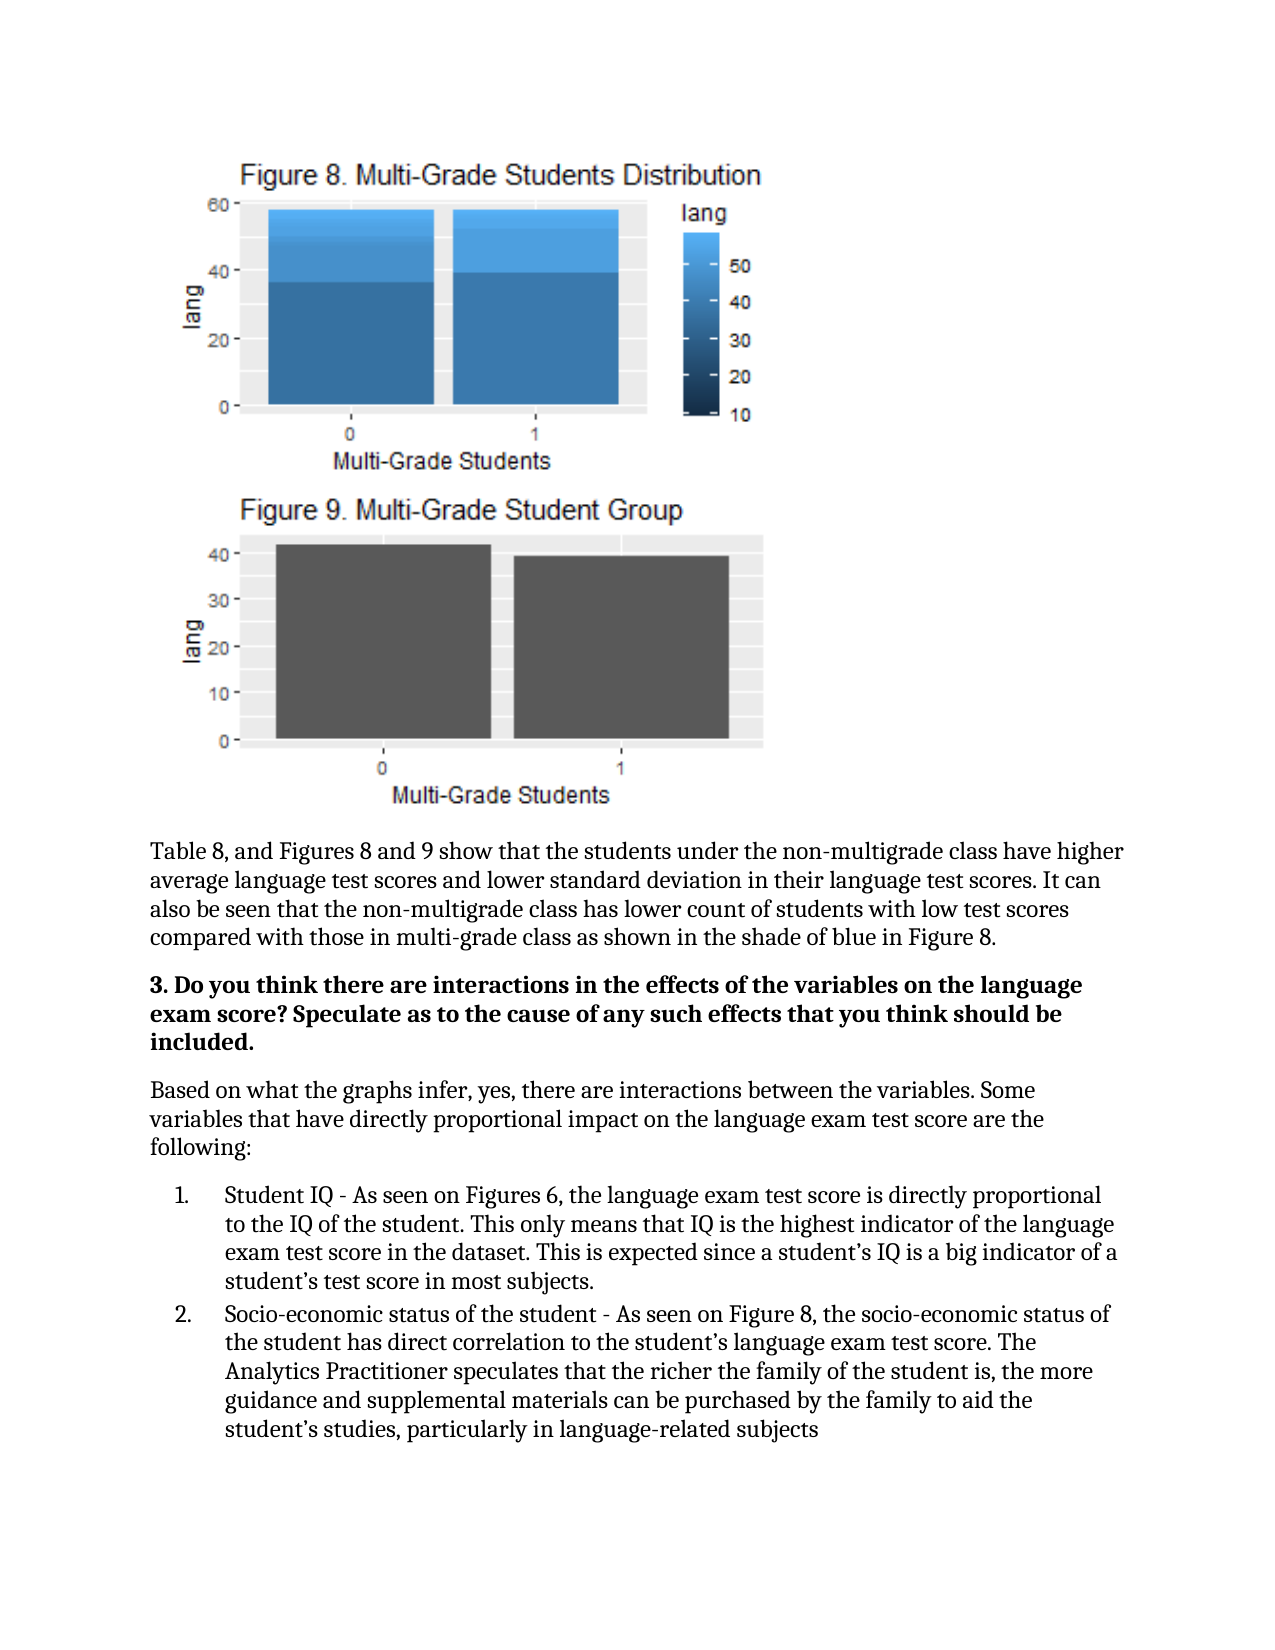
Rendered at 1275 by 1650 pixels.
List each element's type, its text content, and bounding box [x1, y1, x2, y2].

list Student IQ - As seen on Figures 6, the language exam test score is directly proportional to the IQ of the student. This only means that IQ is the highest indicator of the language exam test score in the dataset. This is expected since a student’s IQ is a big indicator of a student’s test score in most subjects. [175, 1181, 1125, 1296]
text 3. Do you think there are interactions in the effects of the variables on the language exam score? Speculate as to the cause of any such effects that you think should be included. [150, 971, 1125, 1057]
picture [168, 150, 777, 819]
text Table 8, and Figures 8 and 9 show that the students under the non-multigrade class have higher average language test scores and lower standard deviation in their language test scores. It can also be seen that the non-multigrade class has lower count of students with low test scores compared with those in multi-grade class as shown in the shade of blue in Figure 8. [150, 837, 1125, 952]
text Based on what the graphs infer, yes, there are interactions between the variables. Some variables that have directly proportional impact on the language exam test score are the following: [150, 1076, 1125, 1162]
list Socio-economic status of the student - As seen on Figure 8, the socio-economic status of the student has direct correlation to the student’s language exam test score. The Analytics Practitioner speculates that the richer the family of the student is, the more guidance and supplemental materials can be purchased by the family to aid the student’s studies, particularly in language-related subjects [175, 1299, 1125, 1443]
